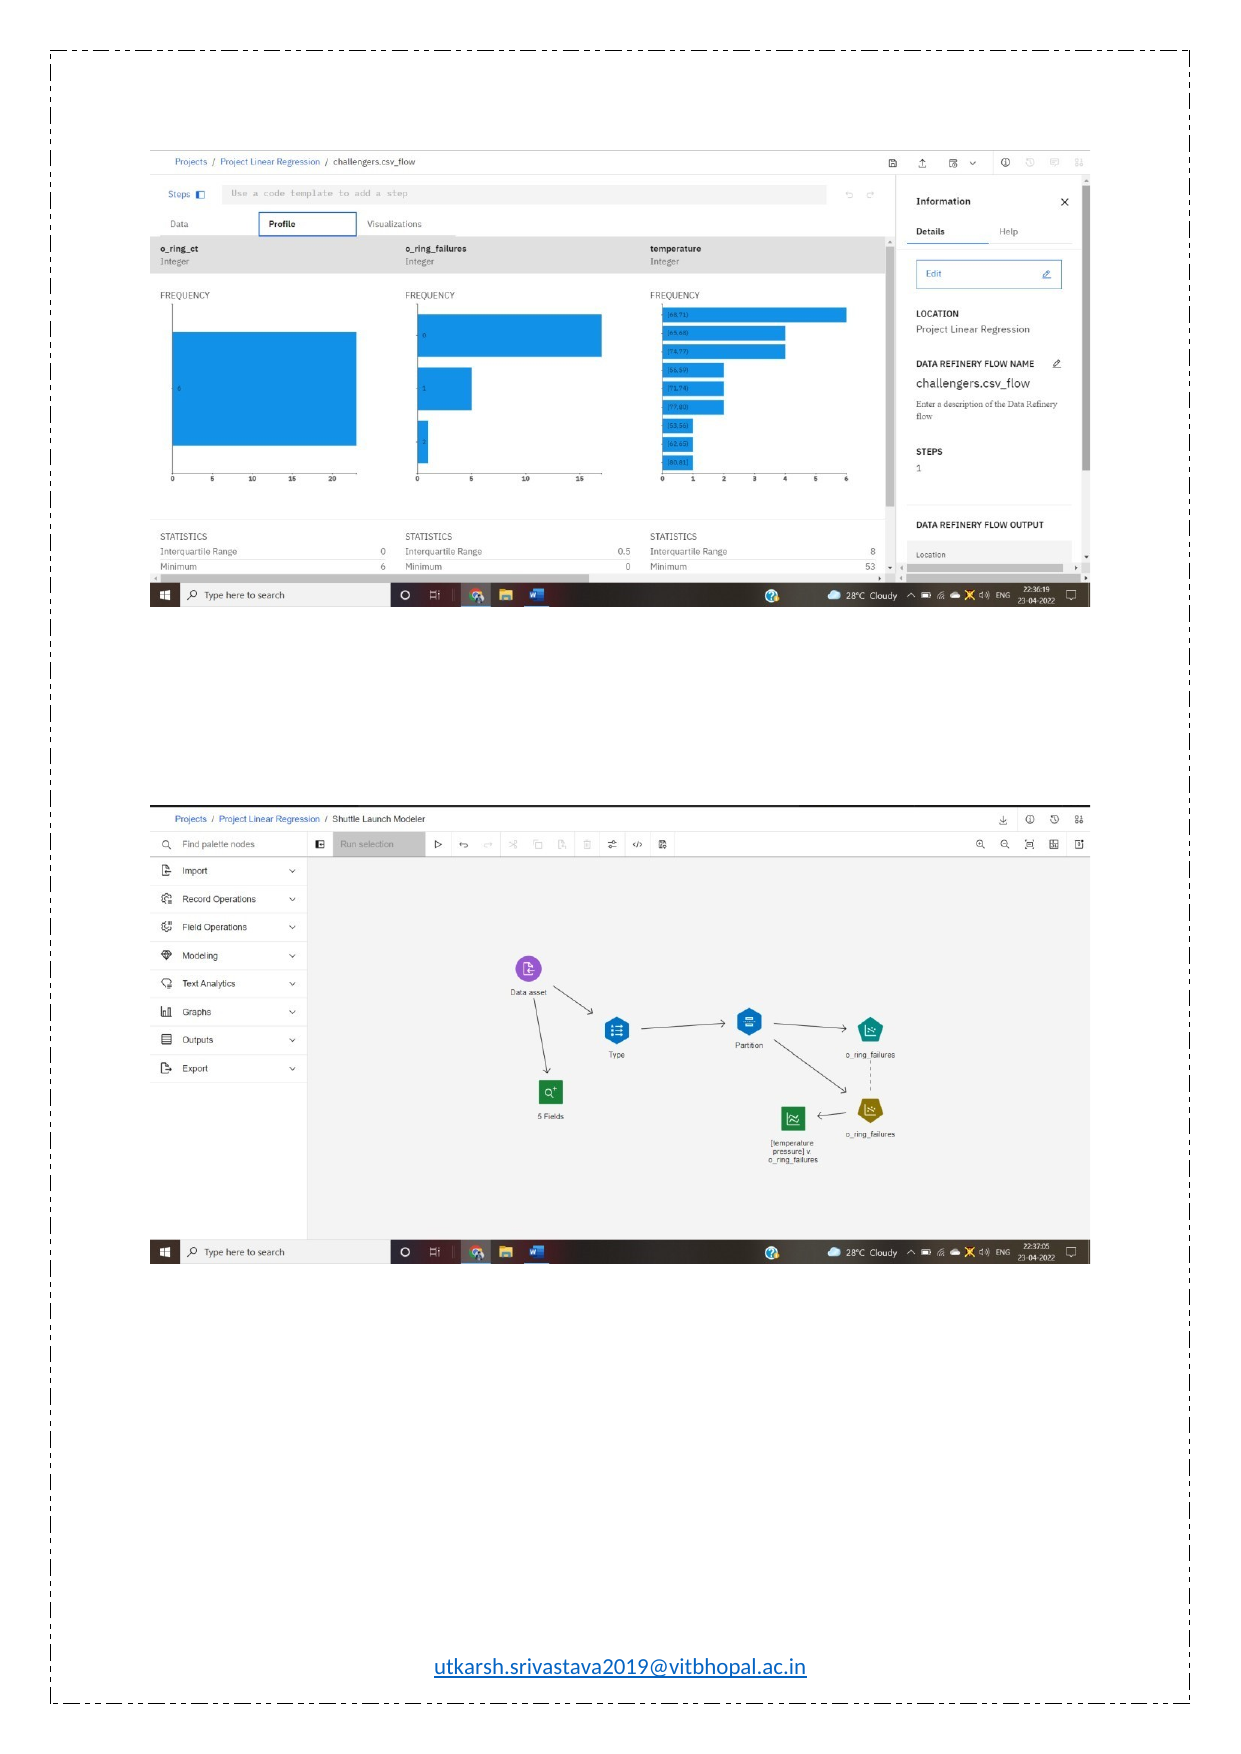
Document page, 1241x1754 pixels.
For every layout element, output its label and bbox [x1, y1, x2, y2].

picture [150, 805, 1091, 1264]
picture [150, 150, 1091, 607]
